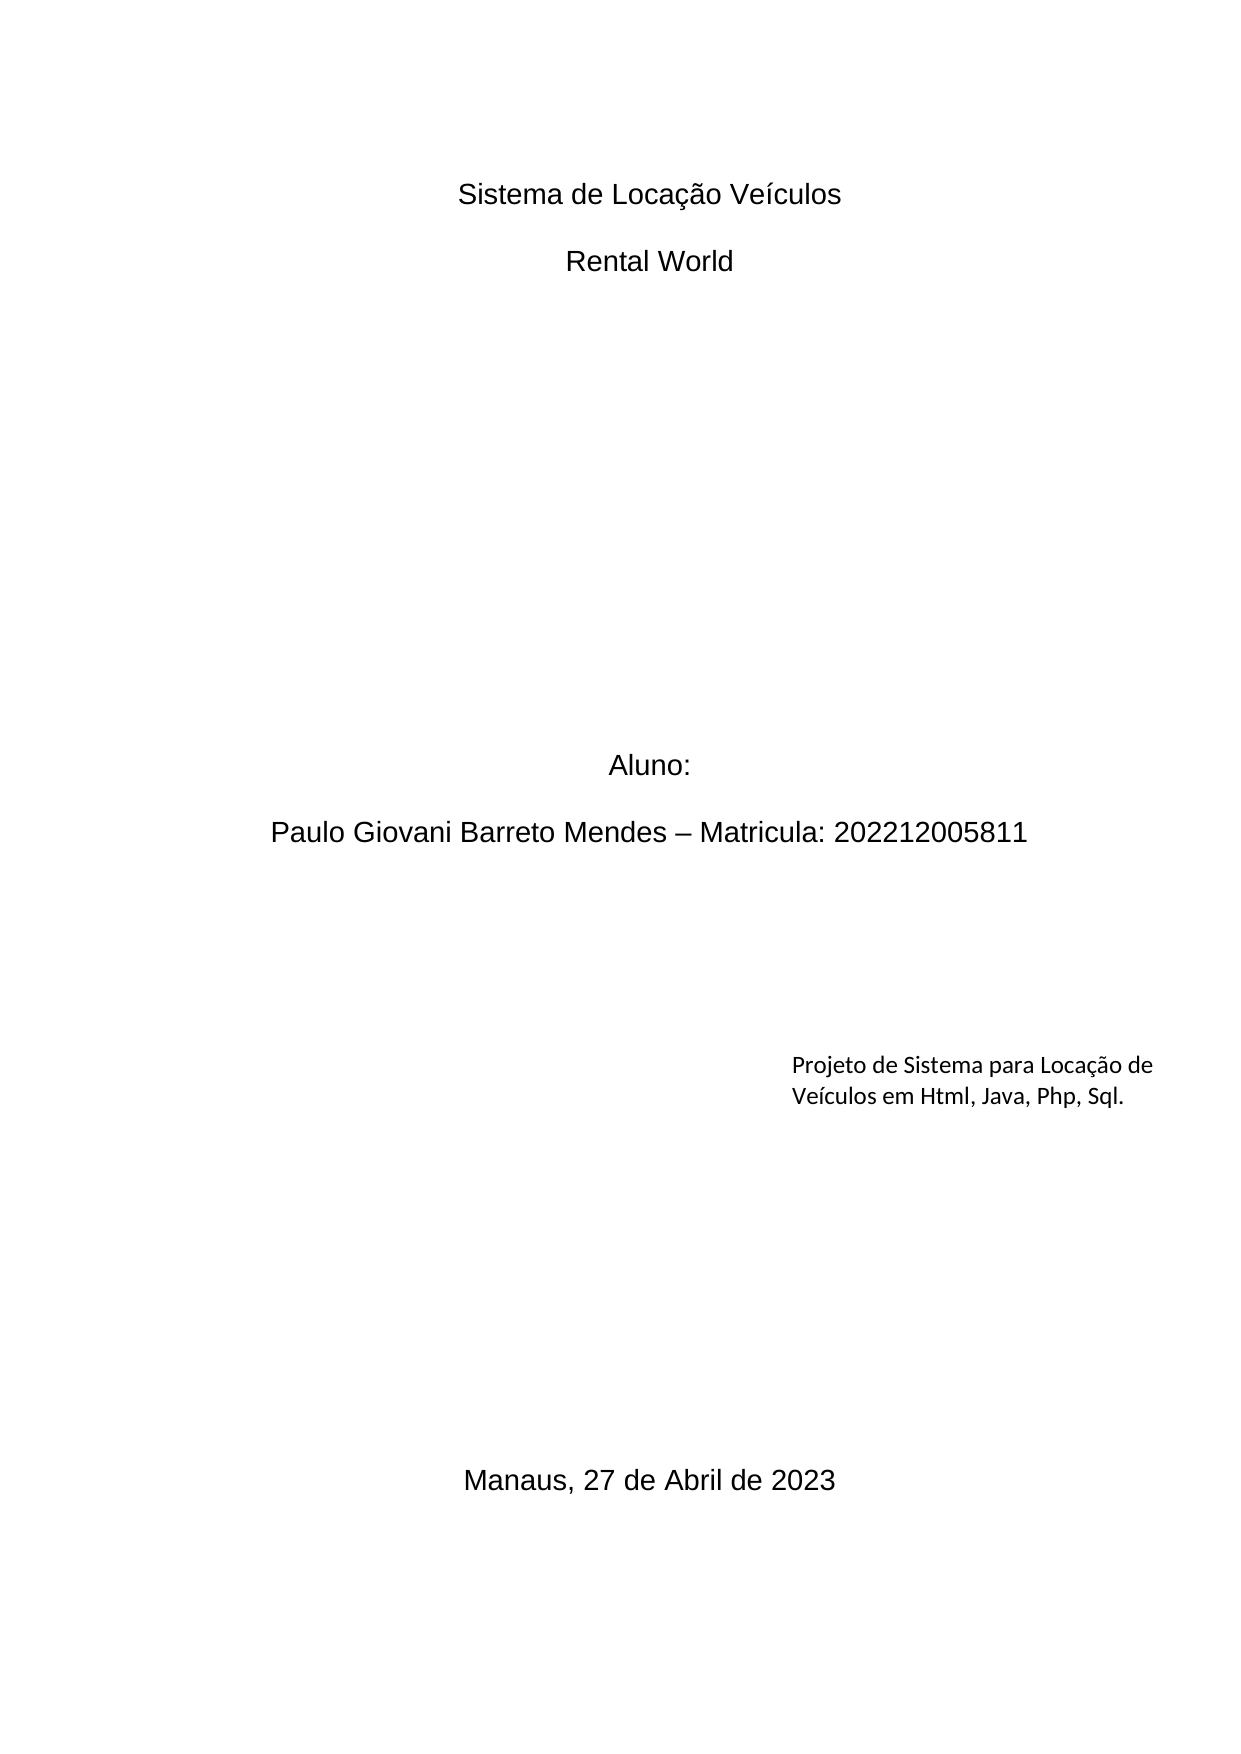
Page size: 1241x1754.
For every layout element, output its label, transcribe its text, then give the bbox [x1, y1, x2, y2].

text Paulo Giovani Barreto Mendes – Matricula: 202212005811 [177, 815, 1122, 848]
text Sistema de Locação Veículos [177, 177, 1122, 211]
text Manaus, 27 de Abril de 2023 [177, 1463, 1122, 1496]
text Aluno: [177, 748, 1122, 781]
text Rental World [177, 244, 1122, 278]
